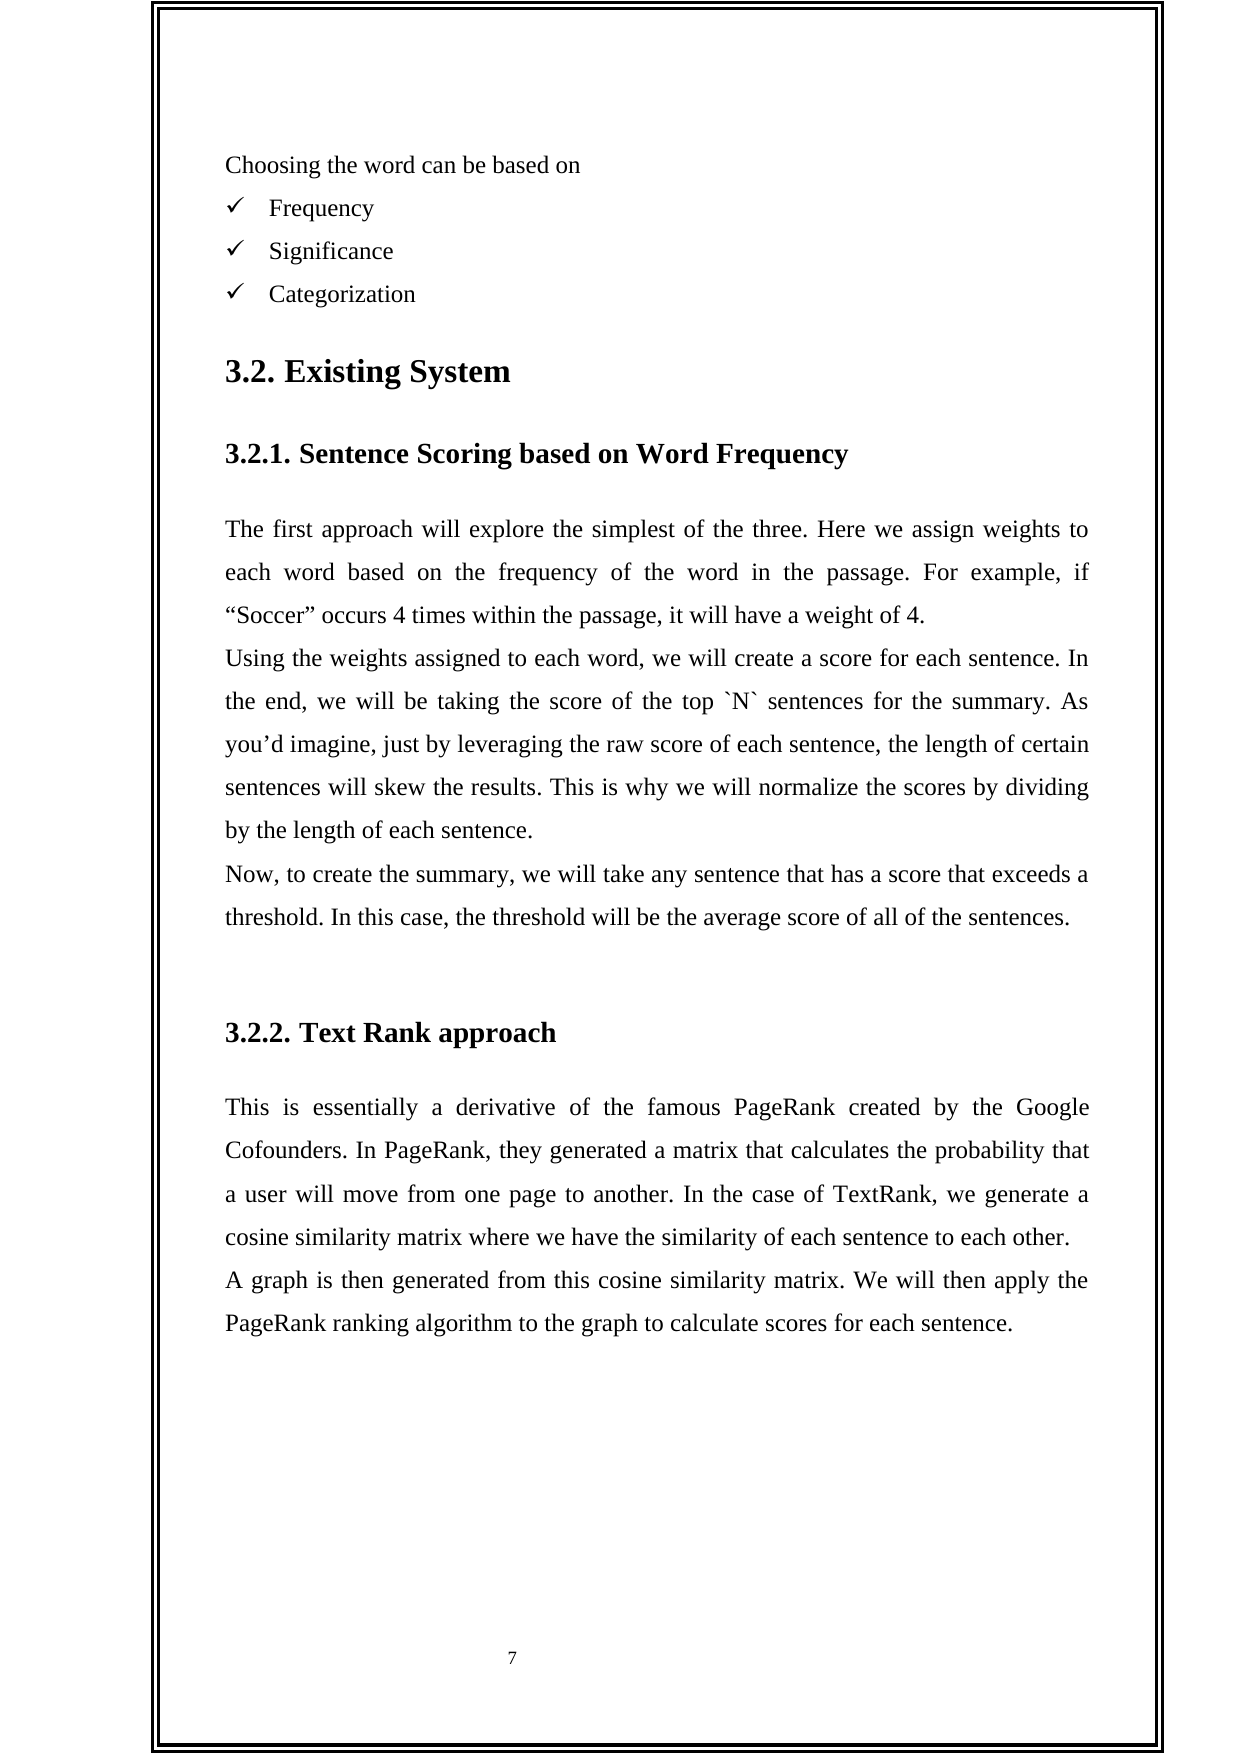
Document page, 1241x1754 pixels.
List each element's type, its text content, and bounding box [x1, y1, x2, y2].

text The first approach will explore the simplest of the three. Here we assign weights to each word based on the frequency of the word in the passage. For example, if “Soccer” occurs 4 times within the passage, it will have a weight of 4. [225, 516, 1090, 631]
text Now, to create the summary, we will take any sentence that has a score that exceeds a threshold. In this case, the threshold will be the average score of all of the sentences. [225, 861, 1090, 933]
list Frequency [225, 193, 1090, 222]
text This is essentially a derivative of the famous PageRank created by the Google Cofounders. In PageRank, they generated a matrix that calculates the probability that a user will move from one page to another. In the case of TextRank, we generate a cosine similarity matrix where we have the similarity of each sentence to each other. [225, 1094, 1090, 1253]
subtitle Existing System [225, 352, 1090, 390]
subtitle Text Rank approach [225, 1017, 1090, 1051]
list Categorization [225, 279, 1090, 308]
text A graph is then generated from this cosine similarity matrix. We will then apply the PageRank ranking algorithm to the graph to calculate scores for each sentence. [225, 1267, 1090, 1339]
text Choosing the word can be based on [225, 150, 1090, 179]
text Using the weights assigned to each word, we will create a score for each sentence. In the end, we will be taking the score of the top `N` sentences for the summary. As you’d imagine, just by leveraging the raw score of each sentence, the length of certain sentences will skew the results. This is why we will normalize the scores by dividing by the length of each sentence. [225, 645, 1090, 846]
subtitle Sentence Scoring based on Word Frequency [225, 438, 1090, 472]
list Significance [225, 236, 1090, 265]
